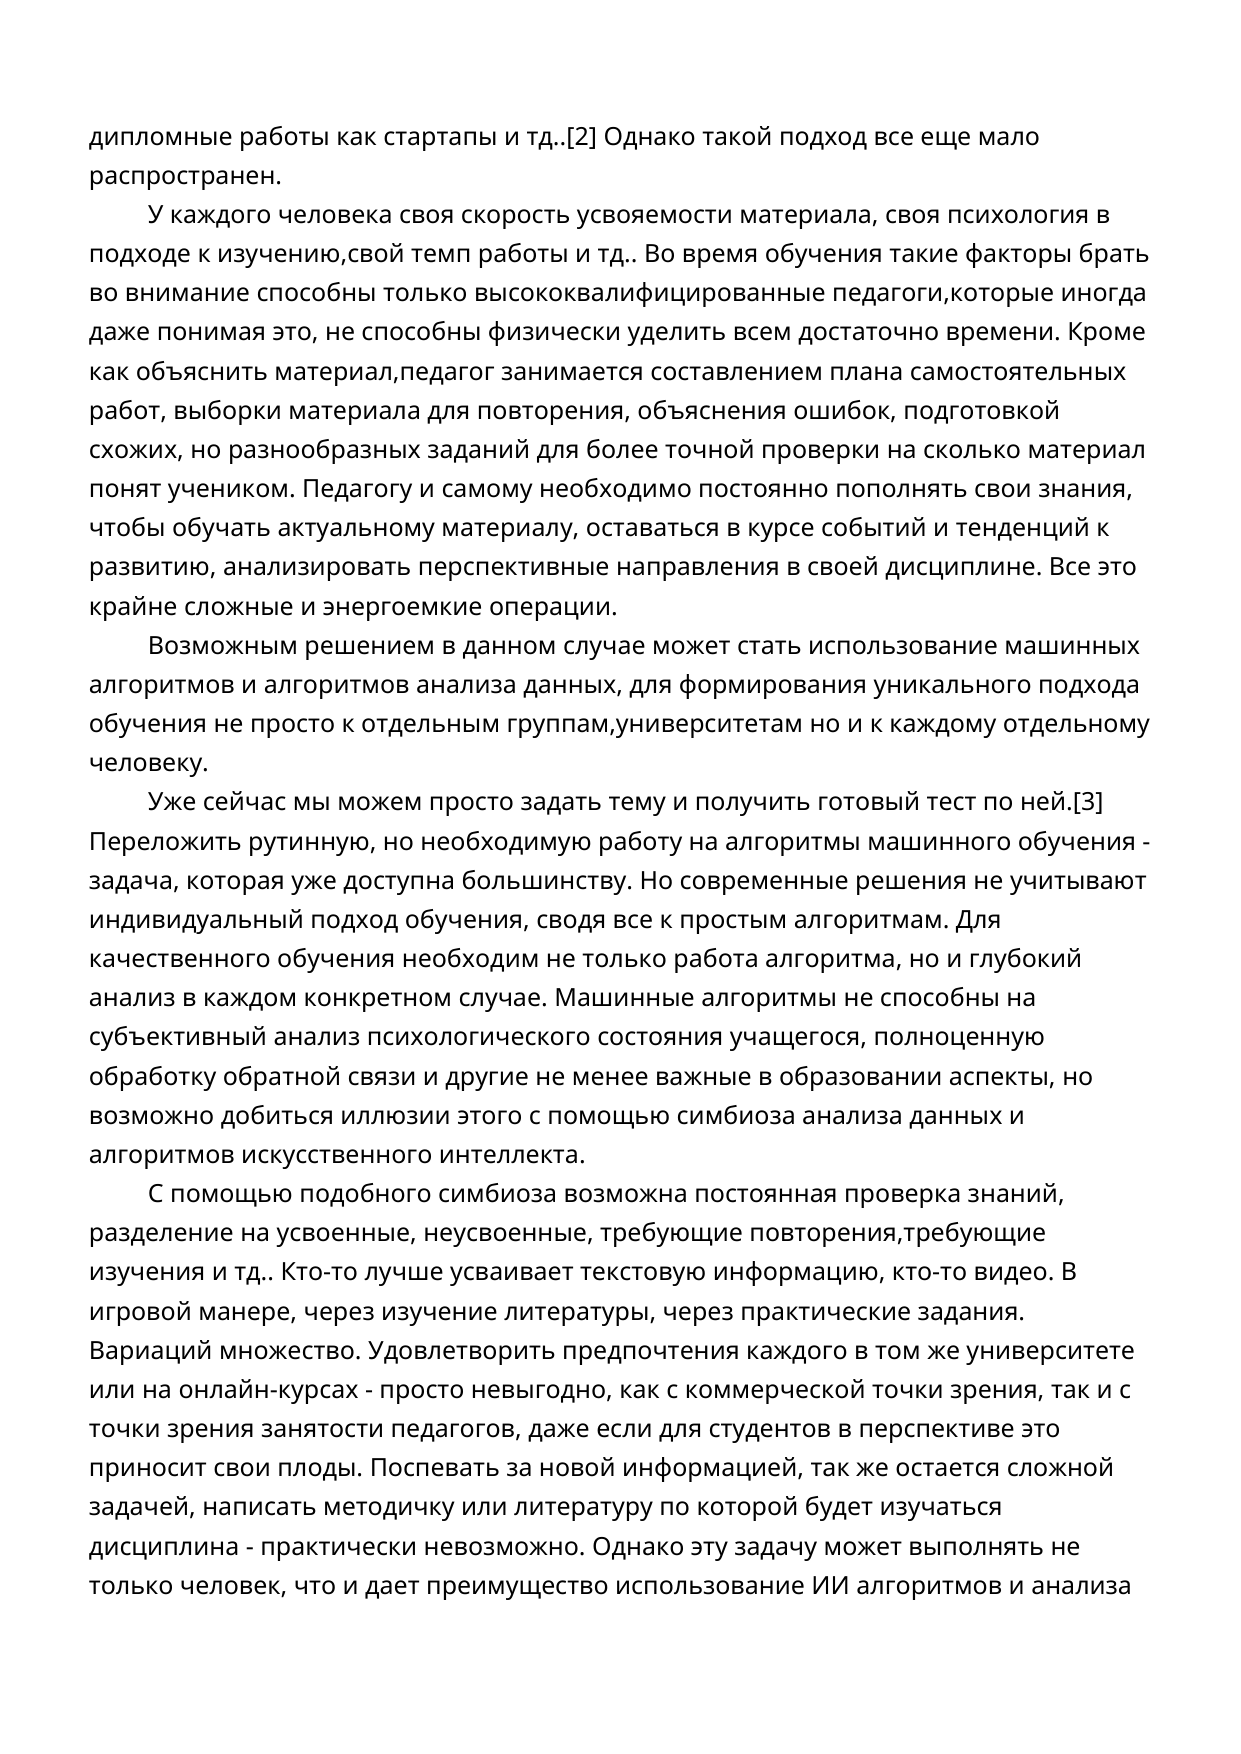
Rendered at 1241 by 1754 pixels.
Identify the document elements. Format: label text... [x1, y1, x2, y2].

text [89, 1176, 1152, 1601]
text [89, 118, 1152, 191]
text Уже сейчас мы можем просто задать тему и получить готовый тест по ней.[3] Переложить рутинную, но необходимую работу на алгоритмы машинного обучения - задача, которая уже доступна большинству. Но современные решения не учитывают индивидуальный подход обучения, сводя все к простым алгоритмам. Для качественного обучения необходим не только работа алгоритма, но и глубокий анализ в каждом конкретном случае. Машинные алгоритмы не способны на субъективный анализ психологического состояния учащегося, полноценную обработку обратной связи и другие не менее важные в образовании аспекты, но возможно добиться иллюзии этого с помощью симбиоза анализа данных и алгоритмов искусственного интеллекта. [89, 784, 1152, 1171]
text У каждого человека своя скорость усвояемости материала, своя психология в подходе к изучению,свой темп работы и тд.. Во время обучения такие факторы брать во внимание способны только высококвалифицированные педагоги,которые иногда даже понимая это, не способны физически уделить всем достаточно времени. Кроме как объяснить материал,педагог занимается составлением плана самостоятельных работ, выборки материала для повторения, объяснения ошибок, подготовкой схожих, но разнообразных заданий для более точной проверки на сколько материал понят учеником. Педагогу и самому необходимо постоянно пополнять свои знания, чтобы обучать актуальному материалу, оставаться в курсе событий и тенденций к развитию, анализировать перспективные направления в своей дисциплине. Все это крайне сложные и энергоемкие операции. [89, 196, 1152, 622]
text Возможным решением в данном случае может стать использование машинных алгоритмов и алгоритмов анализа данных, для формирования уникального подхода обучения не просто к отдельным группам,университетам но и к каждому отдельному человеку. [89, 627, 1152, 779]
